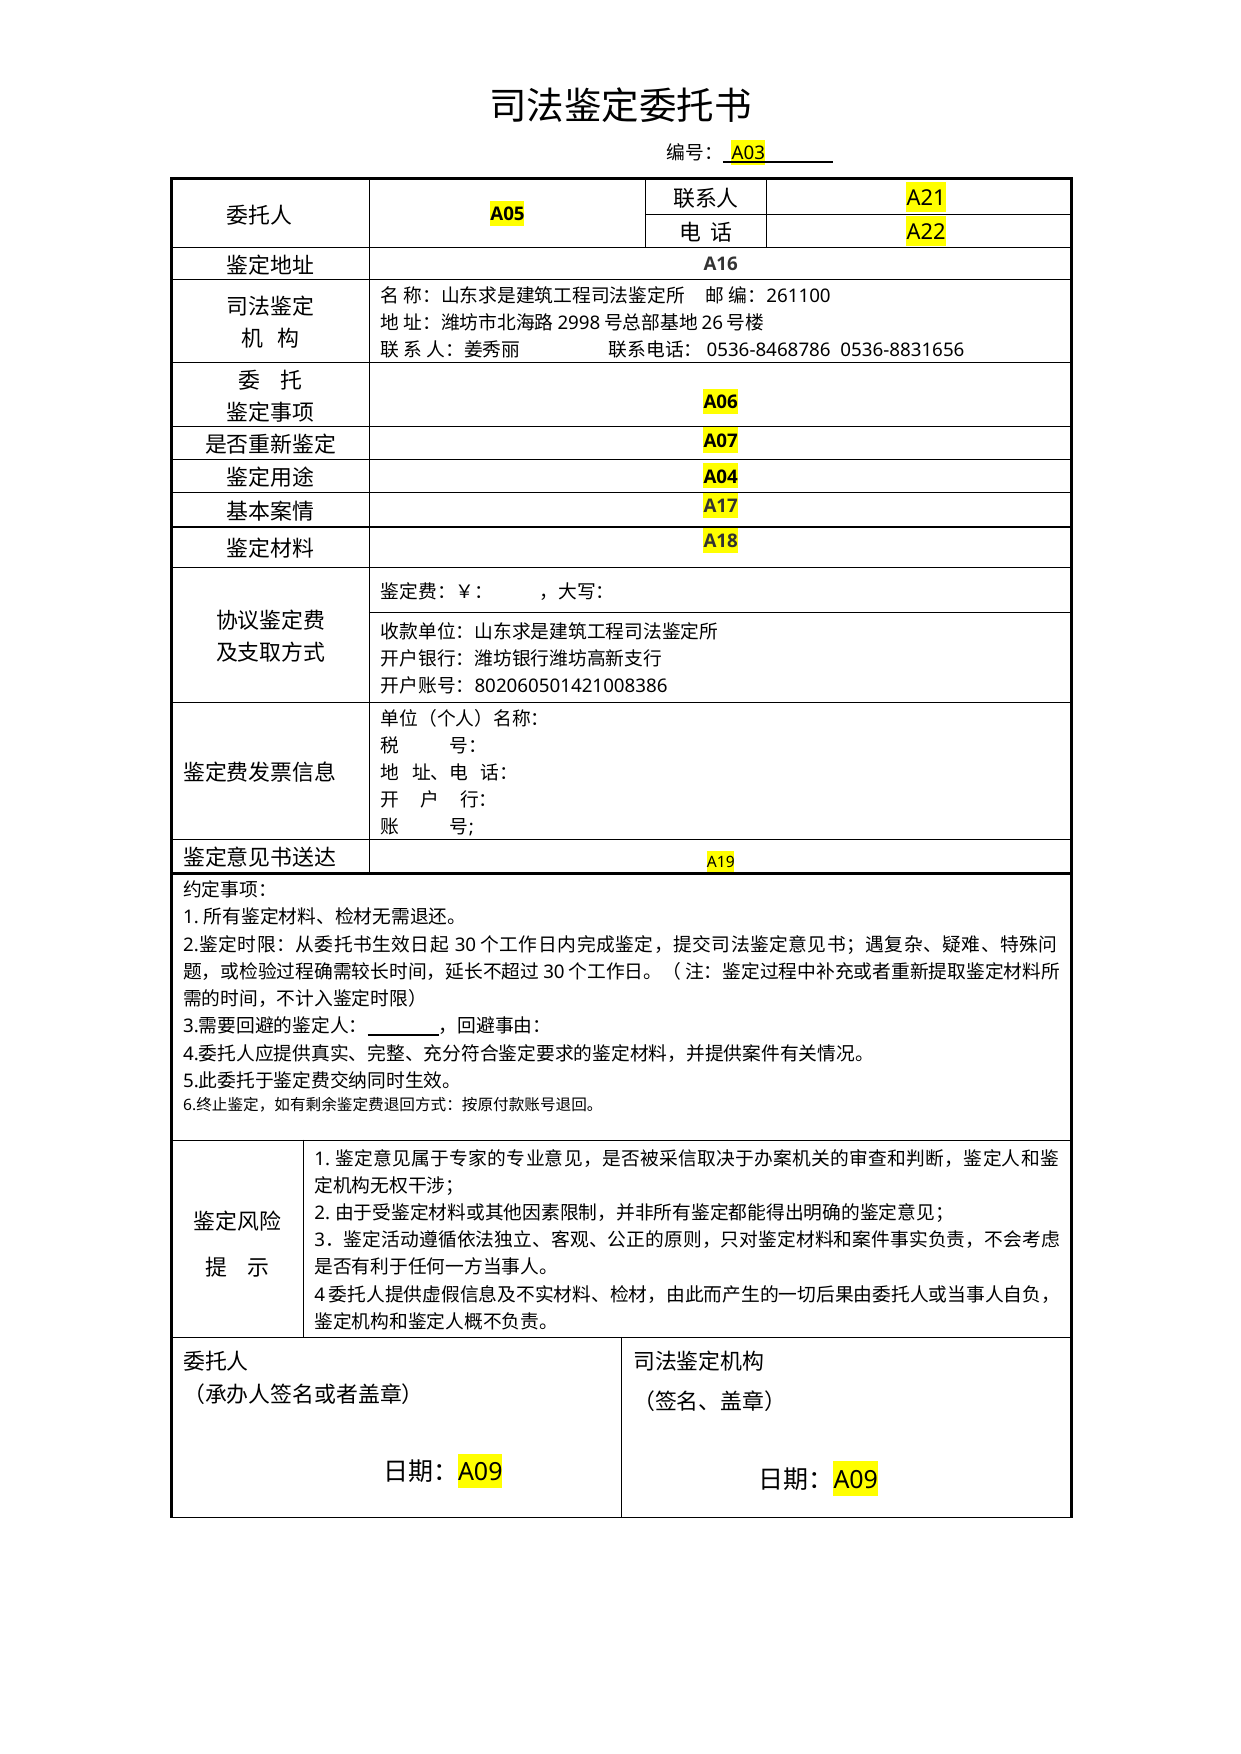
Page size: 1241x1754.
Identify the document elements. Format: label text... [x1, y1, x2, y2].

table_cell 司法鉴定 机 构 [173, 280, 369, 362]
table_cell 是否重新鉴定 [173, 427, 369, 459]
table_cell 鉴定用途 [173, 460, 369, 492]
table_cell A22 [767, 215, 1070, 247]
table_cell A17 [370, 493, 1070, 526]
table_cell A19 [370, 840, 1070, 872]
text 司法鉴定委托书 [187, 70, 1053, 135]
table_cell 鉴定费：￥： ，大写： [370, 568, 1070, 612]
table_cell A07 [370, 427, 1070, 459]
text 编号： A03 [187, 135, 1053, 168]
table_cell 鉴定地址 [173, 248, 369, 279]
table_cell 委 托 鉴定事项 [173, 363, 369, 426]
table_header A05 [370, 180, 645, 247]
table_cell 鉴定费发票信息 [173, 703, 369, 839]
table_cell 名 称：山东求是建筑工程司法鉴定所 邮 编：261100 地 址：潍坊市北海路2998号总部基地26号楼 联 系 人：姜秀丽 联系电话： 0536-8468786 0536-8831656 [370, 280, 1070, 362]
table_cell 鉴定风险 提 示 [173, 1141, 303, 1337]
table_cell 司法鉴定机构 （签名、盖章） 日期：A09 [622, 1338, 1070, 1517]
table_cell 鉴定意见书送达 [173, 840, 369, 872]
table_header 联系人 [646, 180, 766, 214]
table_cell 协议鉴定费 及支取方式 [173, 568, 369, 702]
table_cell 基本案情 [173, 493, 369, 526]
table_cell A18 [370, 528, 1070, 567]
table_cell 1. 鉴定意见属于专家的专业意见，是否被采信取决于办案机关的审查和判断，鉴定人和鉴定机构无权干涉； 2. 由于受鉴定材料或其他因素限制，并非所有鉴定都能得出明确的鉴定意见； 3．鉴定活动遵循依法独立、客观、公正的原则，只对鉴定材料和案件事实负责，不会考虑是否有利于任何一方当事人。 4委托人提供虚假信息及不实材料、检材，由此而产生的一切后果由委托人或当事人自负，鉴定机构和鉴定人概不负责。 [304, 1141, 1070, 1337]
table_cell 约定事项： 1. 所有鉴定材料、检材无需退还。 2.鉴定时限：从委托书生效日起30个工作日内完成鉴定，提交司法鉴定意见书；遇复杂、疑难、特殊问题，或检验过程确需较长时间，延长不超过30个工作日。（ 注：鉴定过程中补充或者重新提取鉴定材料所需的时间，不计入鉴定时限） 3.需要回避的鉴定人： ，回避事由： 4.委托人应提供真实、完整、充分符合鉴定要求的鉴定材料，并提供案件有关情况。 5.此委托于鉴定费交纳同时生效。 6.终止鉴定，如有剩余鉴定费退回方式：按原付款账号退回。 [173, 875, 1070, 1139]
table_cell 委托人 （承办人签名或者盖章） 日期：A09 [173, 1338, 621, 1517]
table_cell 电 话 [646, 215, 766, 247]
table_cell A04 [370, 460, 1070, 492]
table_cell 单位（个人）名称： 税 号： 地 址、电 话： 开 户 行： 账 号; [370, 703, 1070, 839]
table_cell 鉴定材料 [173, 528, 369, 567]
table_cell A06 [370, 363, 1070, 426]
table_header 委托人 [173, 180, 369, 247]
table_header A21 [767, 180, 1070, 214]
table_cell A16 [370, 248, 1070, 279]
table_cell 收款单位：山东求是建筑工程司法鉴定所 开户银行：潍坊银行潍坊高新支行 开户账号：802060501421008386 [370, 613, 1070, 702]
